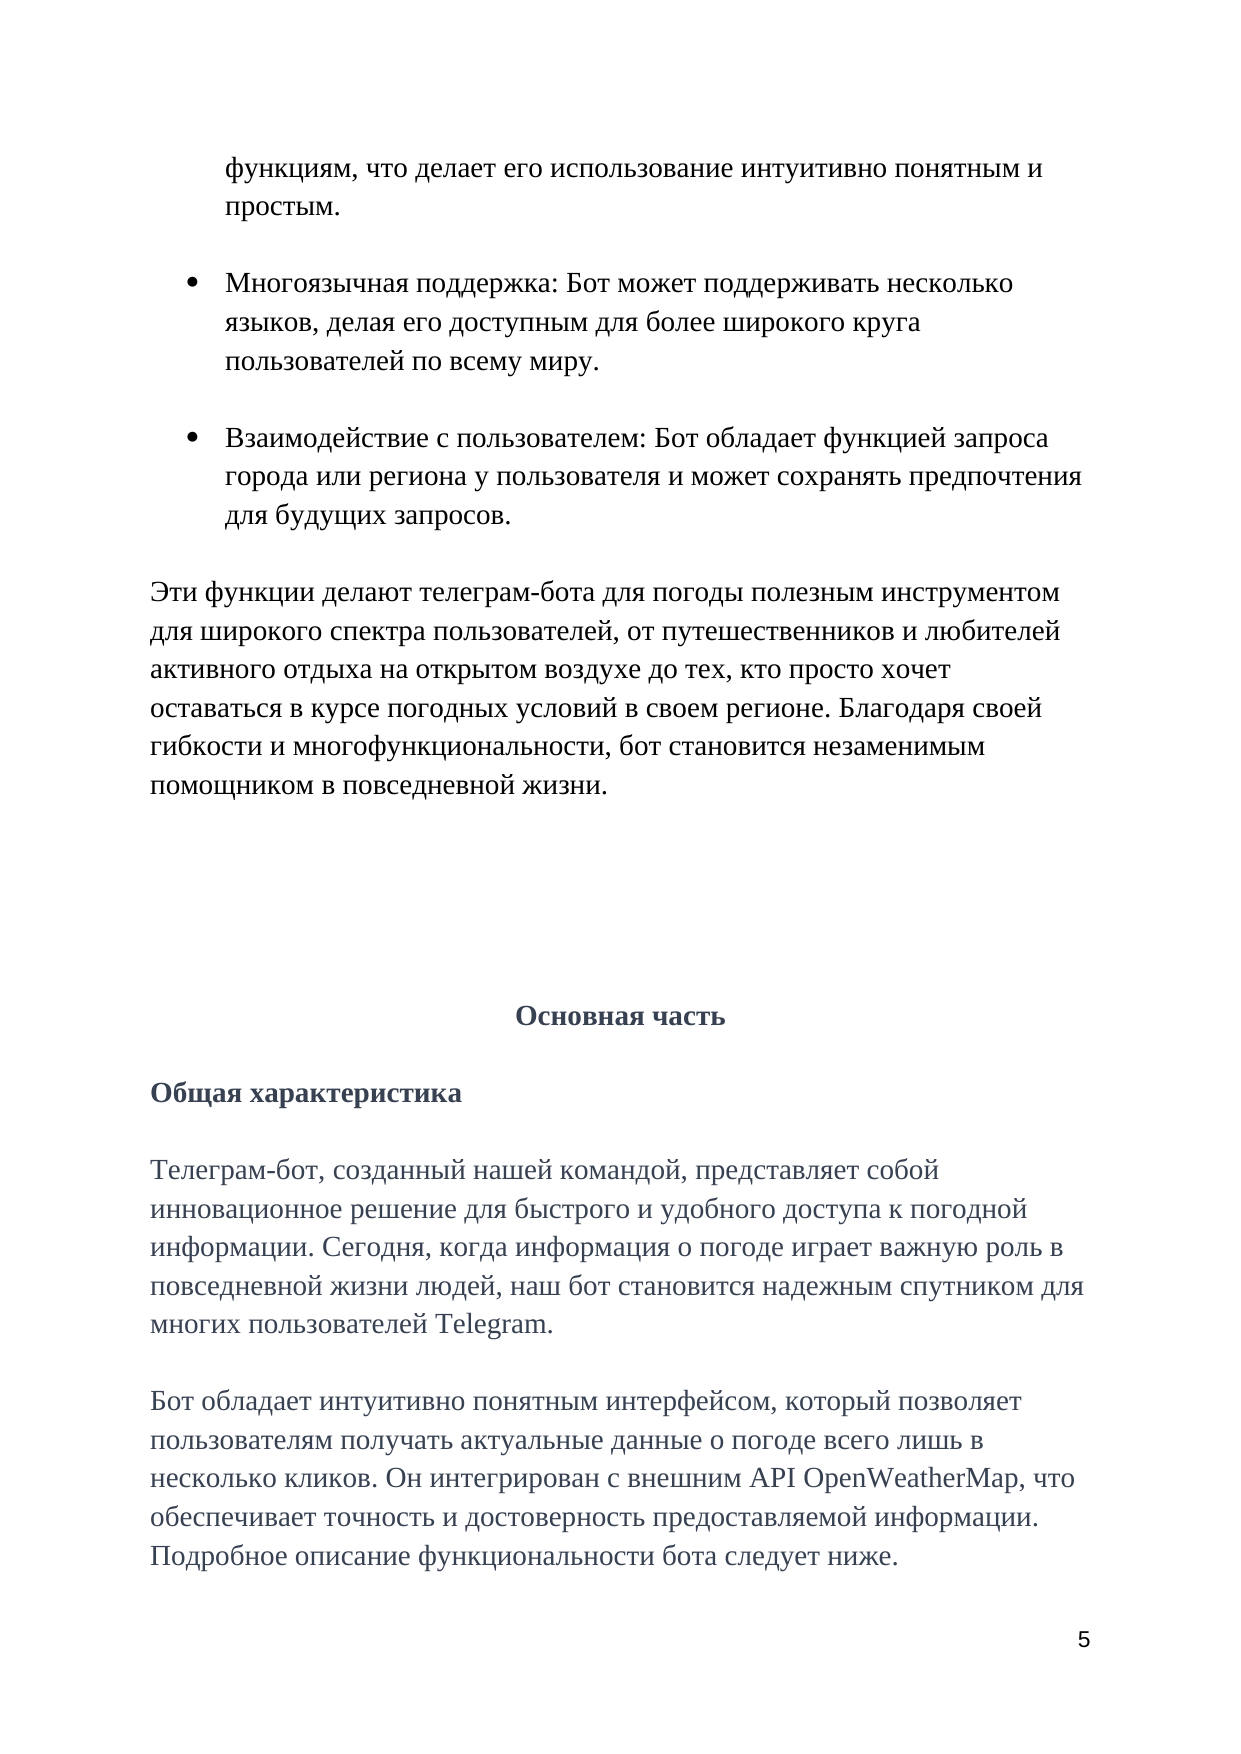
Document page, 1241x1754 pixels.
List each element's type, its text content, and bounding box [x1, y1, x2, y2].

list Многоязычная поддержка: Бот может поддерживать несколько языков, делая его доступным для более широкого круга пользователей по всему миру. [187, 266, 1090, 376]
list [187, 150, 1090, 222]
text Основная часть [150, 998, 1090, 1032]
list Взаимодействие с пользователем: Бот обладает функцией запроса города или региона у пользователя и может сохранять предпочтения для будущих запросов. [187, 420, 1090, 531]
text Общая характеристика [150, 1075, 1090, 1109]
text Бот обладает интуитивно понятным интерфейсом, который позволяет пользователям получать актуальные данные о погоде всего лишь в несколько кликов. Он интегрирован с внешним API OpenWeatherMap, что обеспечивает точность и достоверность предоставляемой информации. Подробное описание функциональности бота следует ниже. [150, 1383, 1090, 1571]
text Телеграм-бот, созданный нашей командой, представляет собой инновационное решение для быстрого и удобного доступа к погодной информации. Сегодня, когда информация о погоде играет важную роль в повседневной жизни людей, наш бот становится надежным спутником для многих пользователей Telegram. [150, 1152, 1090, 1340]
text Эти функции делают телеграм-бота для погоды полезным инструментом для широкого спектра пользователей, от путешественников и любителей активного отдыха на открытом воздухе до тех, кто просто хочет оставаться в курсе погодных условий в своем регионе. Благодаря своей гибкости и многофункциональности, бот становится незаменимым помощником в повседневной жизни. [150, 574, 1090, 800]
